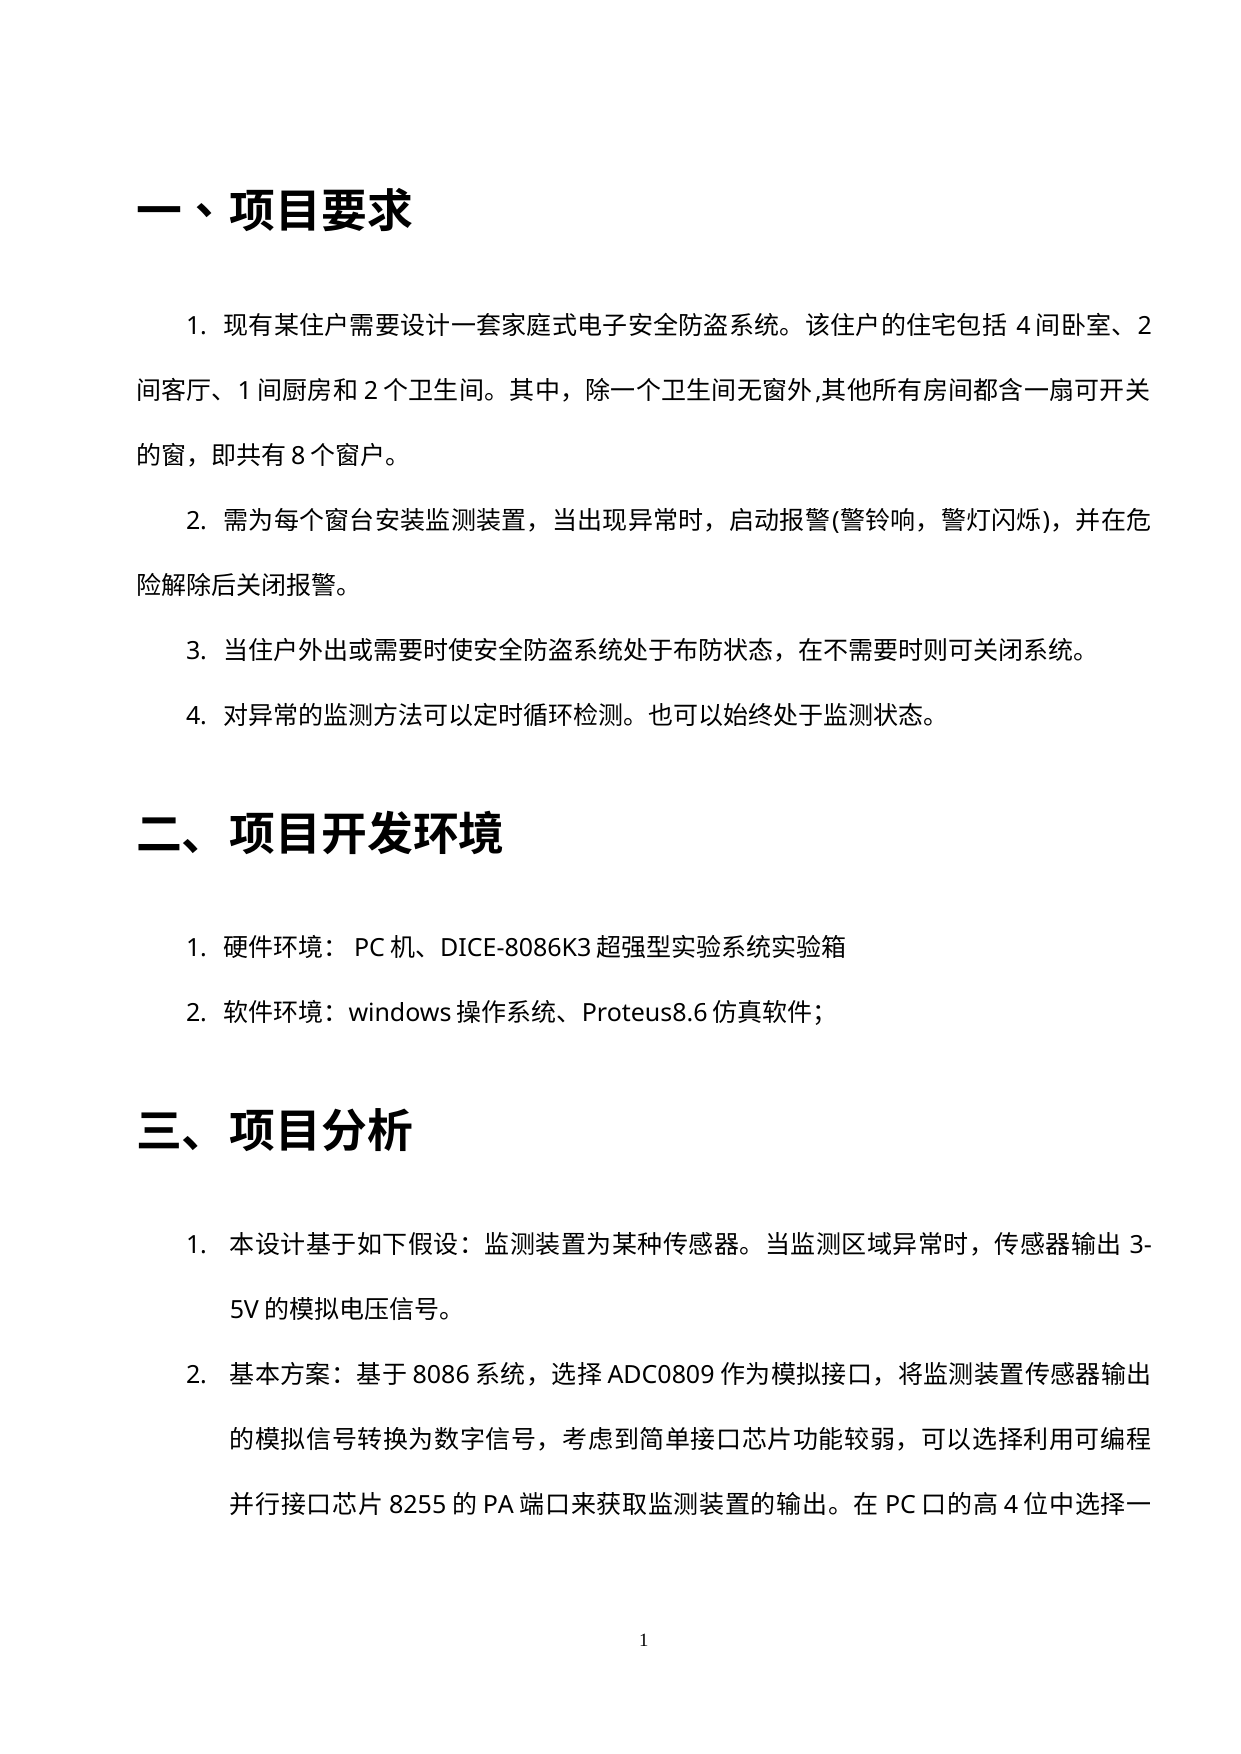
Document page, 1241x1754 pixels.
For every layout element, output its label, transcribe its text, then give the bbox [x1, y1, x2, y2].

list 本设计基于如下假设：监测装置为某种传感器。当监测区域异常时，传感器输出3-5V的模拟电压信号。 [186, 1211, 1152, 1341]
subtitle 项目要求 [136, 159, 1152, 257]
subtitle 项目开发环境 [136, 781, 1152, 879]
subtitle 项目分析 [136, 1079, 1152, 1176]
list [186, 1341, 1152, 1536]
list 对异常的监测方法可以定时循环检测。也可以始终处于监测状态。 [136, 681, 1152, 746]
list 需为每个窗台安装监测装置，当出现异常时，启动报警(警铃响，警灯闪烁)，并在危险解除后关闭报警。 [136, 486, 1152, 616]
list 硬件环境： PC机、DICE-8086K3超强型实验系统实验箱 [136, 913, 1152, 978]
list 当住户外出或需要时使安全防盗系统处于布防状态，在不需要时则可关闭系统。 [136, 616, 1152, 681]
list 软件环境：windows操作系统、Proteus8.6仿真软件； [136, 978, 1152, 1043]
list 现有某住户需要设计一套家庭式电子安全防盗系统。该住户的住宅包括4间卧室、2间客厅、1间厨房和2个卫生间。其中，除一个卫生间无窗外,其他所有房间都含一扇可开关的窗，即共有8个窗户。 [136, 291, 1152, 486]
